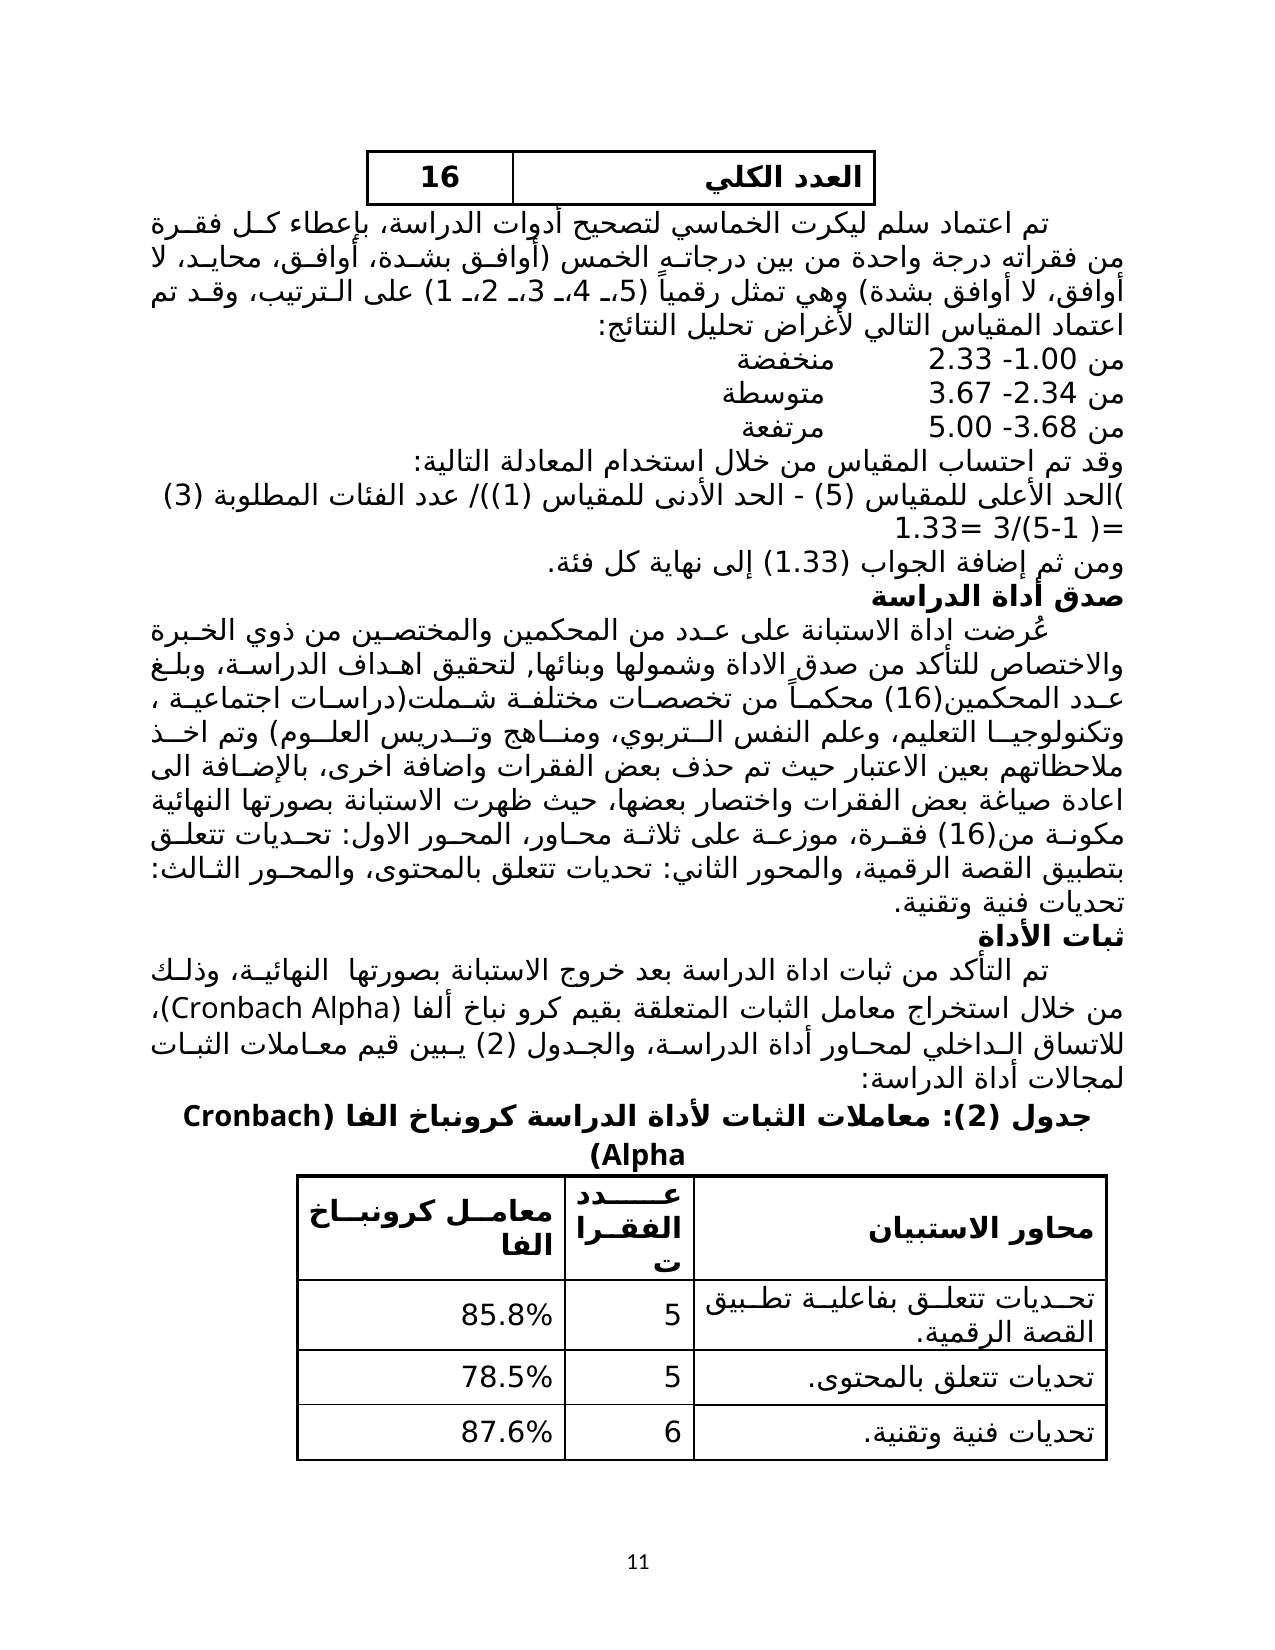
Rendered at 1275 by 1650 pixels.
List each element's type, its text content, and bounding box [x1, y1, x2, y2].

table_cell 16 [369, 153, 512, 203]
text تم التأكد من ثبات اداة الدراسة بعد خروج الاستبانة بصورتها النهائية، وذلك من خلال استخراج معامل الثبات المتعلقة بقيم كرو نباخ ألفا (Cronbach Alpha)، للاتساق الداخلي لمحاور أداة الدراسة، والجدول (2) يبين قيم معاملات الثبات لمجالات أداة الدراسة: [150, 953, 1125, 1095]
table_cell 5 [566, 1281, 693, 1349]
text تم اعتماد سلم ليكرت الخماسي لتصحيح أدوات الدراسة، بإعطاء كل فقرة من فقراته درجة واحدة من بين درجاته الخمس (أوافق بشدة، أوافق، محايد، لا أوافق، لا أوافق بشدة) وهي تمثل رقمياً (5، 4، 3، 2، 1) على الترتيب، وقد تم اعتماد المقياس التالي لأغراض تحليل النتائج: [150, 206, 1125, 342]
table_cell 85.8% [299, 1281, 564, 1349]
text وقد تم احتساب المقياس من خلال استخدام المعادلة التالية: [150, 444, 1125, 478]
text جدول (2): معاملات الثبات لأداة الدراسة كرونباخ الفا (Cronbach Alpha) [150, 1095, 1125, 1174]
text صدق أداة الدراسة [150, 580, 1125, 614]
table_cell 87.6% [299, 1405, 564, 1459]
text من 1.00- 2.33 منخفضة [150, 342, 1125, 376]
table_cell تحديات فنية وتقنية. [695, 1406, 1105, 1459]
table_cell تحديات تتعلق بفاعلية تطبيق القصة الرقمية. [695, 1281, 1105, 1349]
text عُرضت اداة الاستبانة على عدد من المحكمين والمختصين من ذوي الخبرة والاختصاص للتأكد من صدق الاداة وشمولها وبنائها, لتحقيق اهداف الدراسة، وبلغ عدد المحكمين(16) محكماً من تخصصات مختلفة شملت(دراسات اجتماعية ، وتكنولوجيا التعليم، وعلم النفس التربوي، ومناهج وتدريس العلوم) وتم اخذ ملاحظاتهم بعين الاعتبار حيث تم حذف بعض الفقرات واضافة اخرى، بالإضافة الى اعادة صياغة بعض الفقرات واختصار بعضها، حيث ظهرت الاستبانة بصورتها النهائية مكونة من(16) فقرة، موزعة على ثلاثة محاور، المحور الاول: تحديات تتعلق بتطبيق القصة الرقمية، والمحور الثاني: تحديات تتعلق بالمحتوى، والمحور الثالث: تحديات فنية وتقنية. [150, 614, 1125, 919]
text من 2.34- 3.67 متوسطة [150, 376, 1125, 410]
table_cell 6 [566, 1405, 693, 1459]
text من 3.68- 5.00 مرتفعة [150, 410, 1125, 444]
table_cell 5 [566, 1351, 693, 1404]
table_cell 78.5% [299, 1351, 564, 1404]
text ثبات الأداة [150, 919, 1125, 953]
table_cell تحديات تتعلق بالمحتوى. [695, 1351, 1105, 1404]
text =( 5-1)/3 =1.33 [150, 512, 1125, 546]
table_header عدد الفقرات [566, 1178, 693, 1279]
text ومن ثم إضافة الجواب (1.33) إلى نهاية كل فئة. [150, 546, 1125, 580]
table_cell العدد الكلي [514, 153, 873, 203]
text )الحد الأعلى للمقياس (5) - الحد الأدنى للمقياس (1))/ عدد الفئات المطلوبة (3) [150, 478, 1125, 512]
table_header محاور الاستبيان [695, 1178, 1105, 1279]
table_header معامل كرونباخ الفا [299, 1178, 564, 1279]
